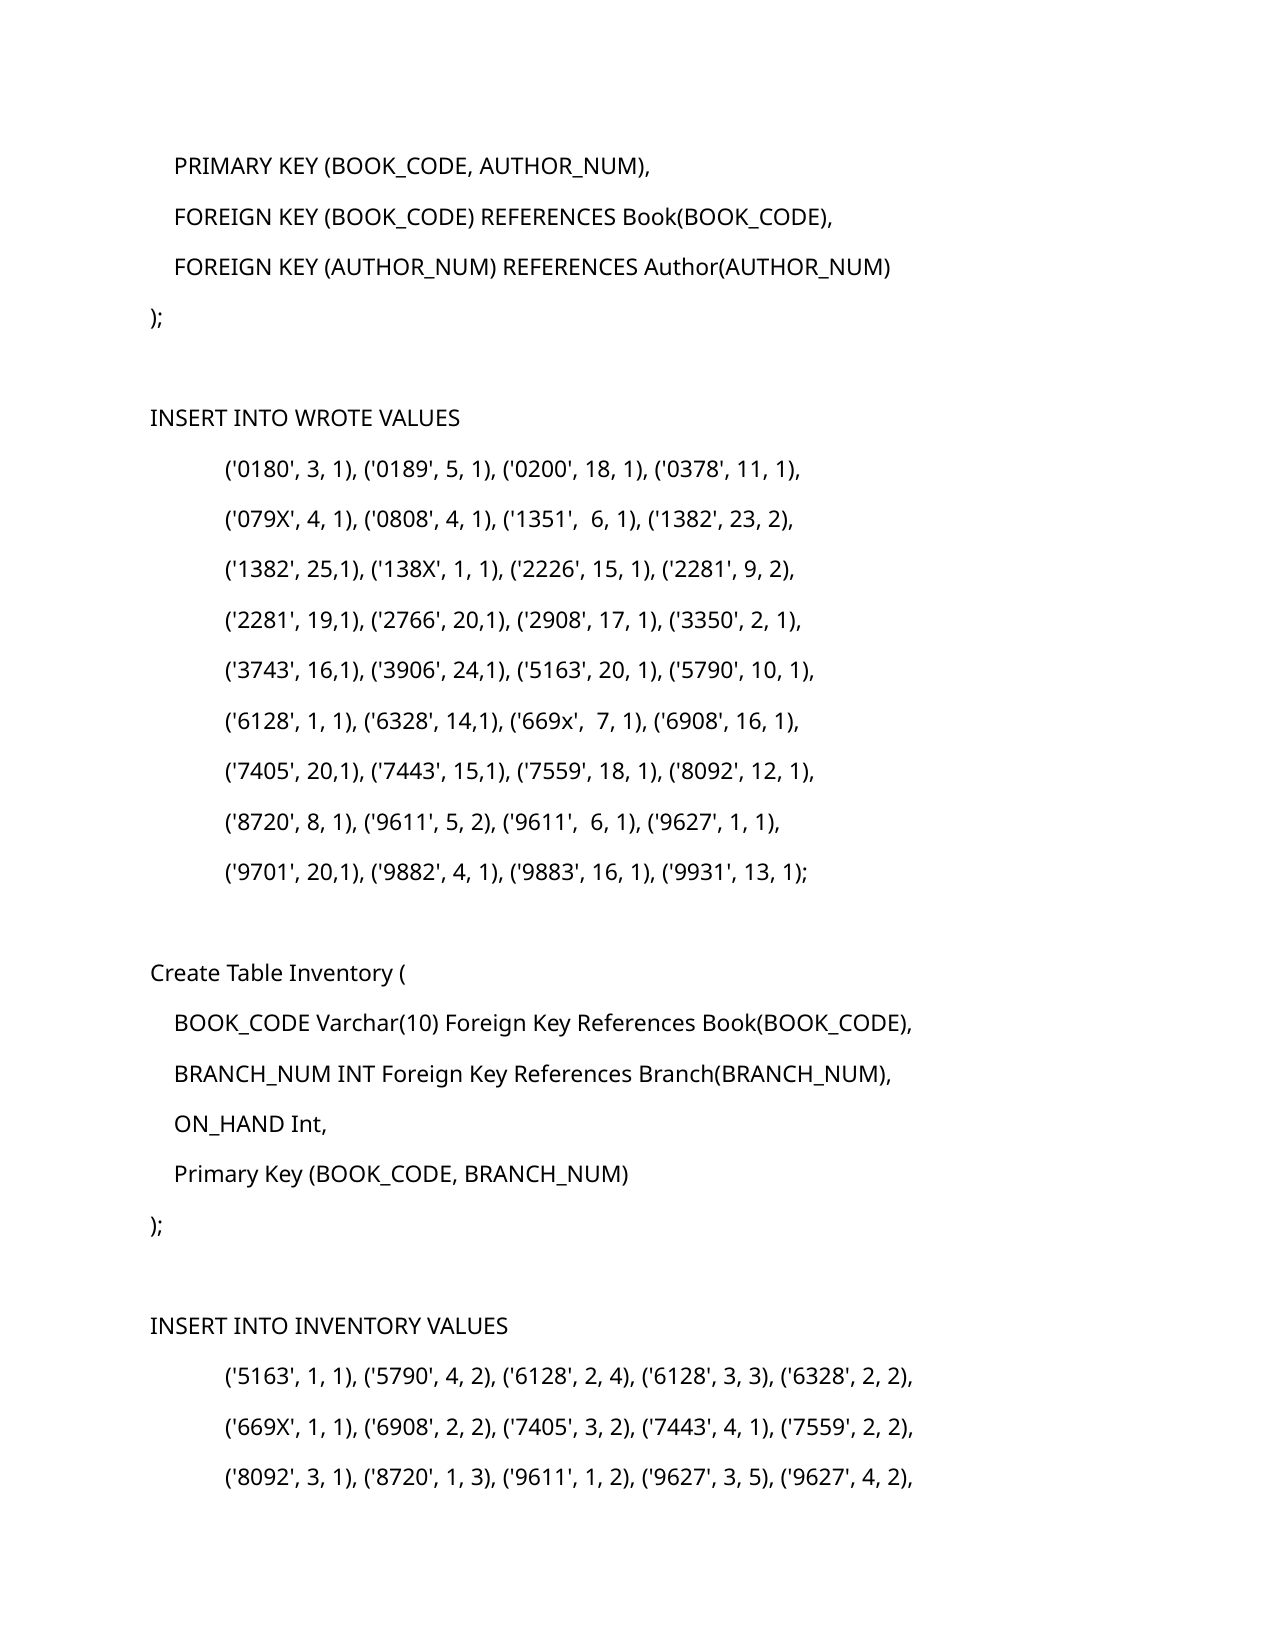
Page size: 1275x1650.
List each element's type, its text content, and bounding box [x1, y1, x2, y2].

text ('5163', 1, 1), ('5790', 4, 2), ('6128', 2, 4), ('6128', 3, 3), ('6328', 2, 2), [150, 1360, 1125, 1391]
text ('9701', 20,1), ('9882', 4, 1), ('9883', 16, 1), ('9931', 13, 1); [150, 856, 1125, 887]
text Create Table Inventory ( [150, 957, 1125, 988]
text INSERT INTO WROTE VALUES [150, 402, 1125, 433]
text BRANCH_NUM INT Foreign Key References Branch(BRANCH_NUM), [150, 1057, 1125, 1089]
text ('669X', 1, 1), ('6908', 2, 2), ('7405', 3, 2), ('7443', 4, 1), ('7559', 2, 2), [150, 1410, 1125, 1442]
text ('0180', 3, 1), ('0189', 5, 1), ('0200', 18, 1), ('0378', 11, 1), [150, 452, 1125, 484]
text ('2281', 19,1), ('2766', 20,1), ('2908', 17, 1), ('3350', 2, 1), [150, 604, 1125, 635]
text FOREIGN KEY (AUTHOR_NUM) REFERENCES Author(AUTHOR_NUM) [150, 251, 1125, 282]
text ); [150, 1209, 1125, 1240]
text ('079X', 4, 1), ('0808', 4, 1), ('1351', 6, 1), ('1382', 23, 2), [150, 503, 1125, 534]
text ('7405', 20,1), ('7443', 15,1), ('7559', 18, 1), ('8092', 12, 1), [150, 755, 1125, 786]
text ON_HAND Int, [150, 1108, 1125, 1139]
text ('1382', 25,1), ('138X', 1, 1), ('2226', 15, 1), ('2281', 9, 2), [150, 553, 1125, 584]
text ('8720', 8, 1), ('9611', 5, 2), ('9611', 6, 1), ('9627', 1, 1), [150, 805, 1125, 837]
text BOOK_CODE Varchar(10) Foreign Key References Book(BOOK_CODE), [150, 1007, 1125, 1038]
text FOREIGN KEY (BOOK_CODE) REFERENCES Book(BOOK_CODE), [150, 200, 1125, 232]
text ('3743', 16,1), ('3906', 24,1), ('5163', 20, 1), ('5790', 10, 1), [150, 654, 1125, 685]
text PRIMARY KEY (BOOK_CODE, AUTHOR_NUM), [150, 150, 1125, 181]
text INSERT INTO INVENTORY VALUES [150, 1309, 1125, 1341]
text ); [150, 301, 1125, 332]
text ('8092', 3, 1), ('8720', 1, 3), ('9611', 1, 2), ('9627', 3, 5), ('9627', 4, 2), [150, 1461, 1125, 1492]
text ('6128', 1, 1), ('6328', 14,1), ('669x', 7, 1), ('6908', 16, 1), [150, 704, 1125, 736]
text Primary Key (BOOK_CODE, BRANCH_NUM) [150, 1158, 1125, 1189]
